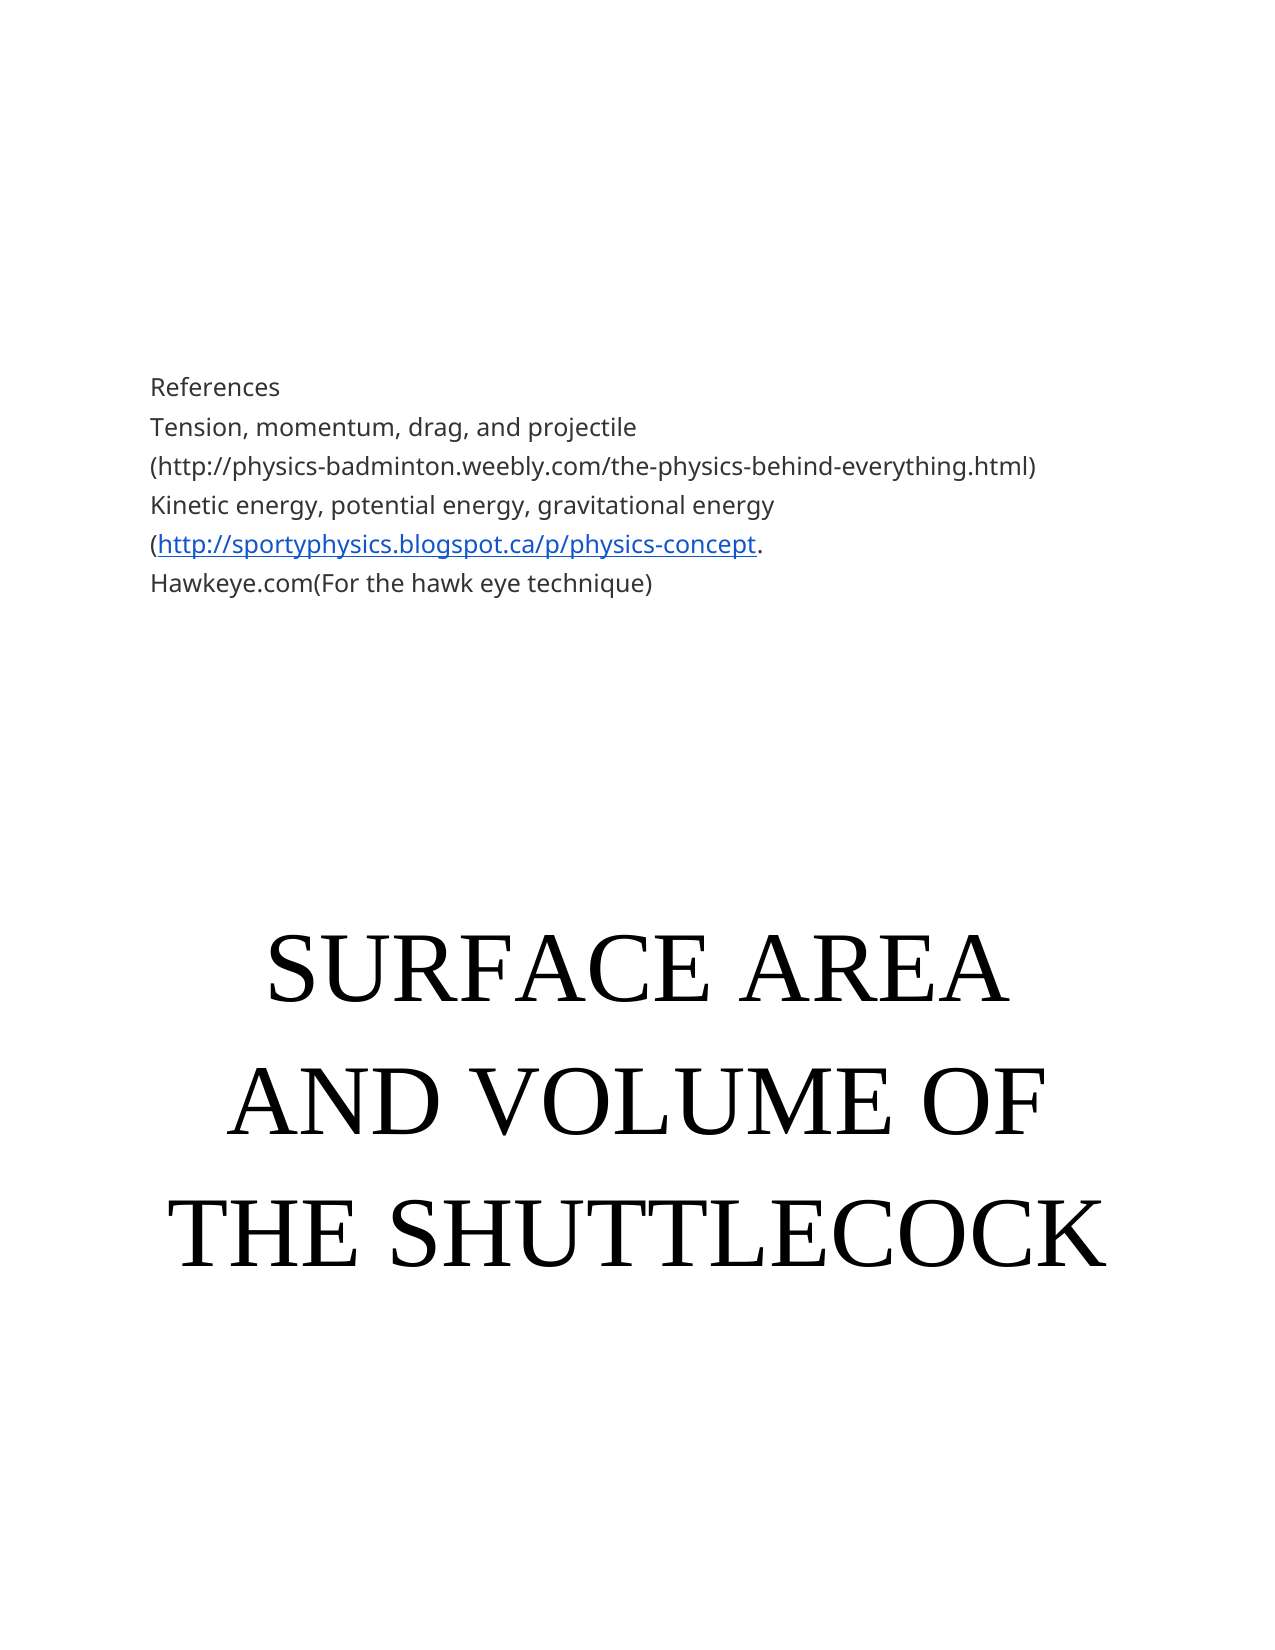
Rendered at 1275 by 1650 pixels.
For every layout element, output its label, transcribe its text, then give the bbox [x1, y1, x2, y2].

text Hawkeye.com(For the hawk eye technique) [150, 566, 1125, 600]
text SURFACE AREA AND VOLUME OF THE SHUTTLECOCK [150, 908, 1125, 1288]
text References Tension, momentum, drag, and projectile (http://physics-badminton.weebly.com/the-physics-behind-everything.html) Kinetic energy, potential energy, gravitational energy (http://sportyphysics.blogspot.ca/p/physics-concept. [150, 370, 1125, 561]
